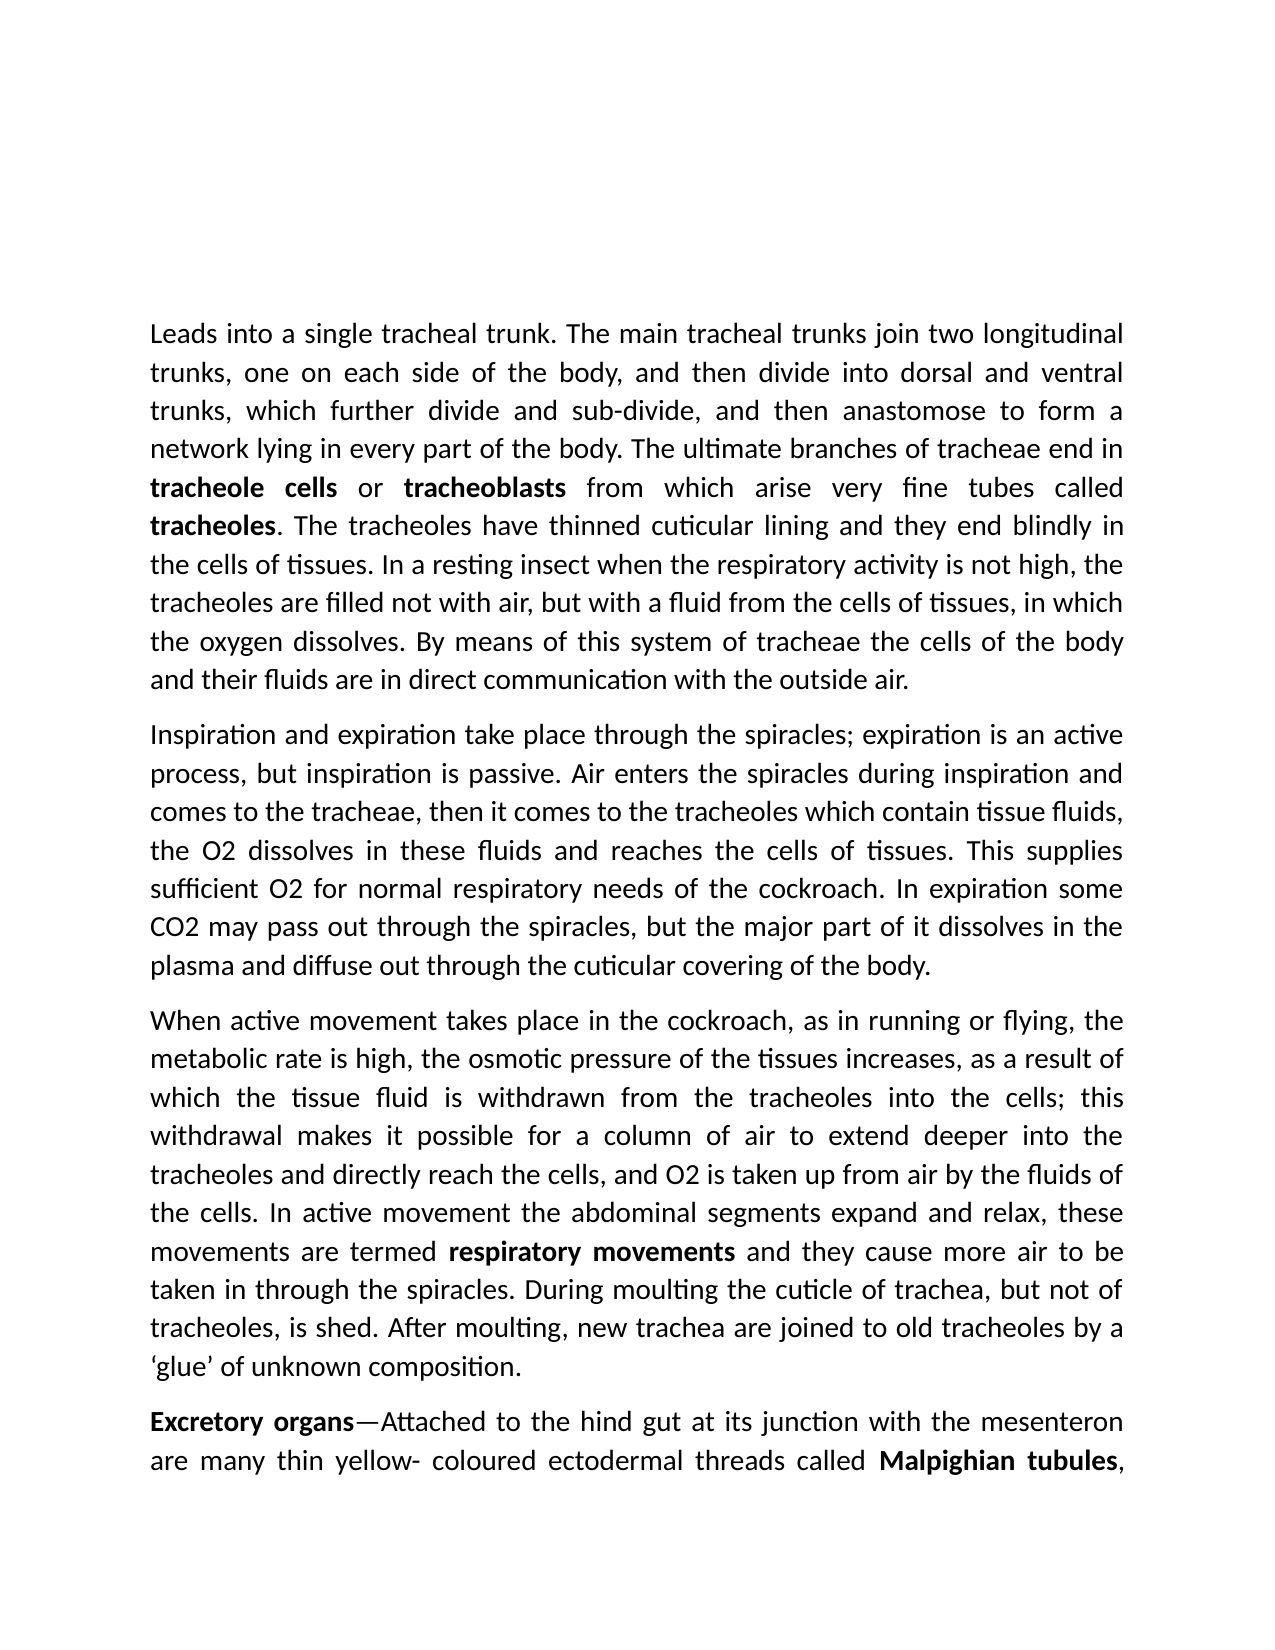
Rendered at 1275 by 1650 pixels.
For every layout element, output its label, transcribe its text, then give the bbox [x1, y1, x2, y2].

text Leads into a single tracheal trunk. The main tracheal trunks join two longitudinal trunks, one on each side of the body, and then divide into dorsal and ventral trunks, which further divide and sub-divide, and then anastomose to form a network lying in every part of the body. The ultimate branches of tracheae end in tracheole cells or tracheoblasts from which arise very fine tubes called tracheoles. The tracheoles have thinned cuticular lining and they end blindly in the cells of tissues. In a resting insect when the respiratory activity is not high, the tracheoles are filled not with air, but with a fluid from the cells of tissues, in which the oxygen dissolves. By means of this system of tracheae the cells of the body and their fluids are in direct communication with the outside air. [150, 315, 1125, 697]
text Inspiration and expiration take place through the spiracles; expiration is an active process, but inspiration is passive. Air enters the spiracles during inspiration and comes to the tracheae, then it comes to the tracheoles which contain tissue fluids, the O2 dissolves in these fluids and reaches the cells of tissues. This supplies sufficient O2 for normal respiratory needs of the cockroach. In expiration some CO2 may pass out through the spiracles, but the major part of it dissolves in the plasma and diffuse out through the cuticular covering of the body. [150, 716, 1125, 983]
text When active movement takes place in the cockroach, as in running or flying, the metabolic rate is high, the osmotic pressure of the tissues increases, as a result of which the tissue fluid is withdrawn from the tracheoles into the cells; this withdrawal makes it possible for a column of air to extend deeper into the tracheoles and directly reach the cells, and O2 is taken up from air by the fluids of the cells. In active movement the abdominal segments expand and relax, these movements are termed respiratory movements and they cause more air to be taken in through the spiracles. During moulting the cuticle of trachea, but not of tracheoles, is shed. After moulting, new trachea are joined to old tracheoles by a ‘glue’ of unknown composition. [150, 1002, 1125, 1384]
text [150, 1403, 1125, 1477]
